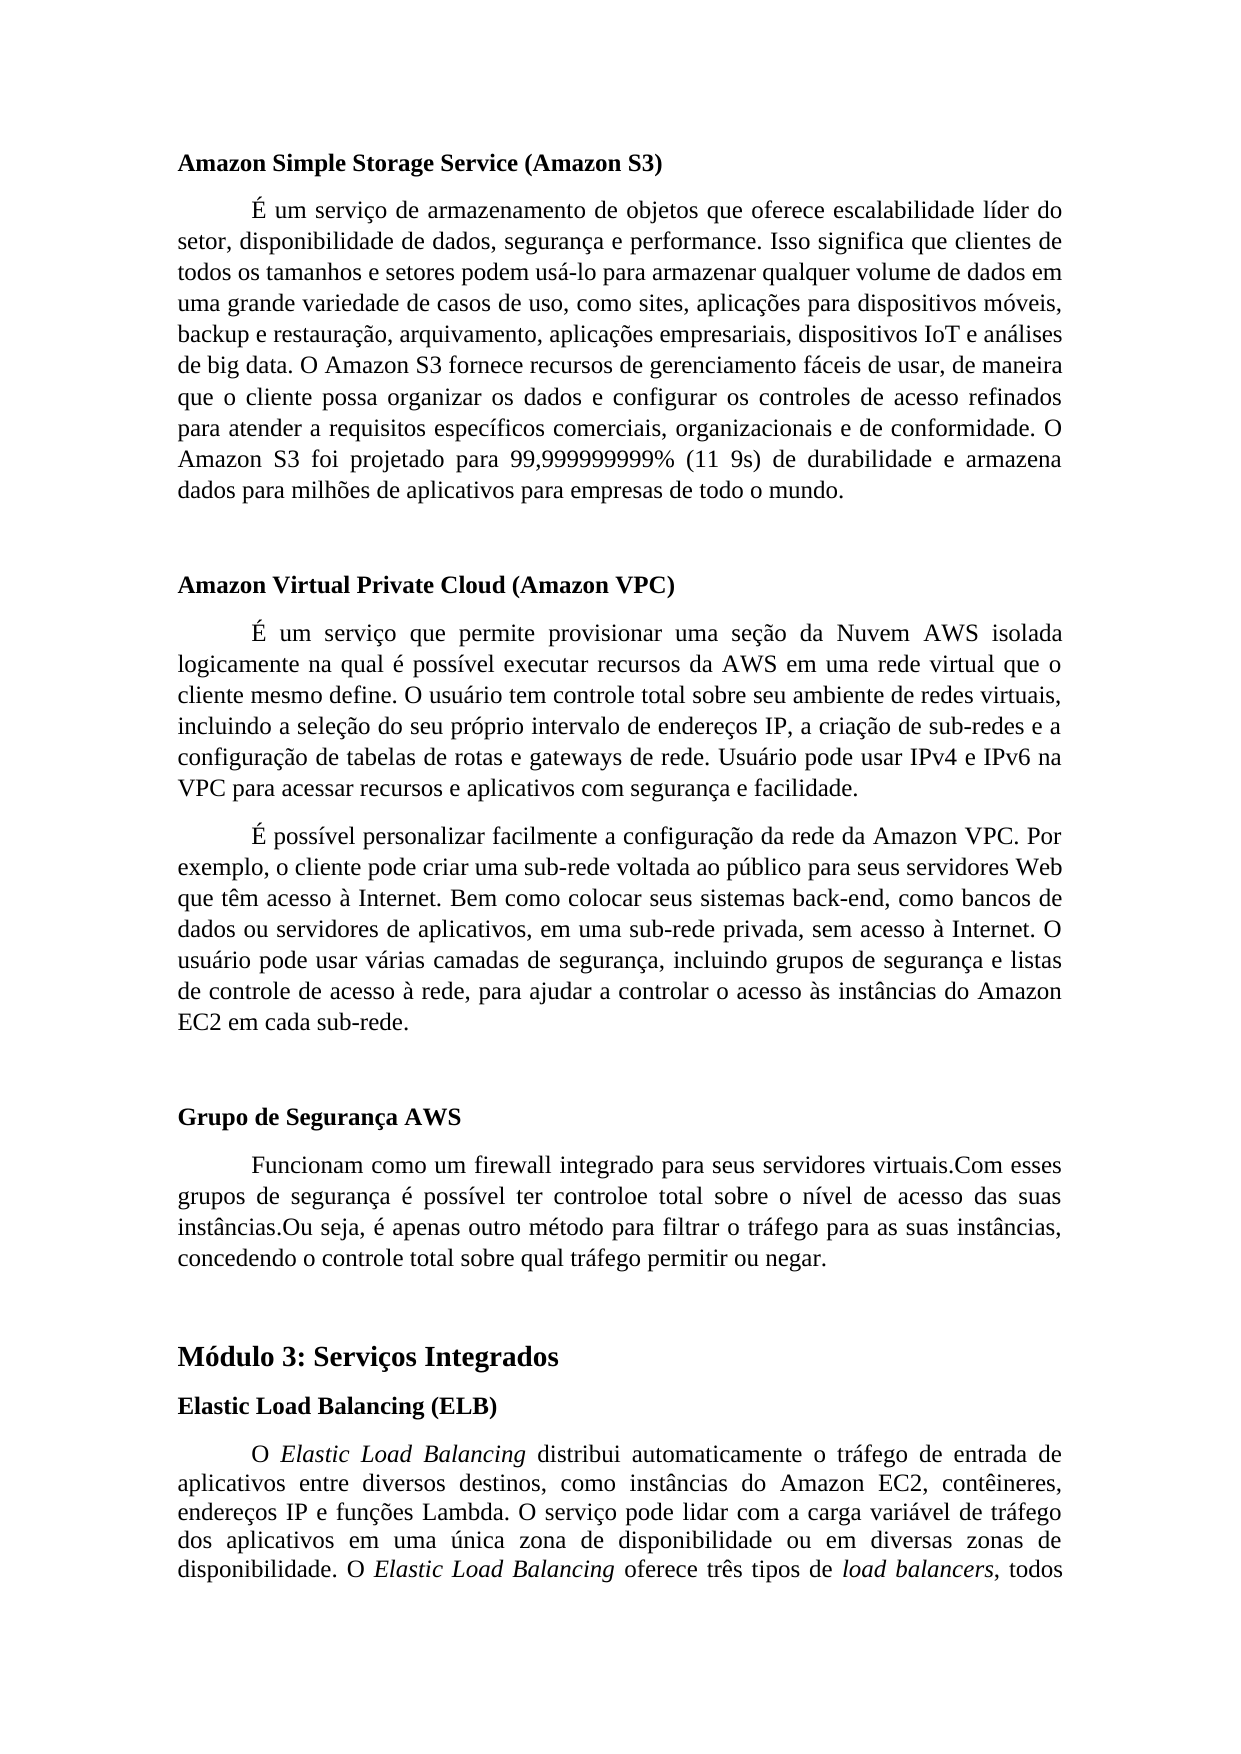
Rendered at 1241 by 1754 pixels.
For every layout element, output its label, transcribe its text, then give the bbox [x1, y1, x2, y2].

text É possível personalizar facilmente a configuração da rede da Amazon VPC. Por exemplo, o cliente pode criar uma sub-rede voltada ao público para seus servidores Web que têm acesso à Internet. Bem como colocar seus sistemas back-end, como bancos de dados ou servidores de aplicativos, em uma sub-rede privada, sem acesso à Internet. O usuário pode usar várias camadas de segurança, incluindo grupos de segurança e listas de controle de acesso à rede, para ajudar a controlar o acesso às instâncias do Amazon EC2 em cada sub-rede. [177, 821, 1063, 1036]
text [177, 1439, 1063, 1583]
text Elastic Load Balancing (ELB) [177, 1391, 1063, 1420]
text Funcionam como um firewall integrado para seus servidores virtuais.Com esses grupos de segurança é possível ter controloe total sobre o nível de acesso das suas instâncias.Ou seja, é apenas outro método para filtrar o tráfego para as suas instâncias, concedendo o controle total sobre qual tráfego permitir ou negar. [177, 1150, 1063, 1272]
text É um serviço de armazenamento de objetos que oferece escalabilidade líder do setor, disponibilidade de dados, segurança e performance. Isso significa que clientes de todos os tamanhos e setores podem usá-lo para armazenar qualquer volume de dados em uma grande variedade de casos de uso, como sites, aplicações para dispositivos móveis, backup e restauração, arquivamento, aplicações empresariais, dispositivos IoT e análises de big data. O Amazon S3 fornece recursos de gerenciamento fáceis de usar, de maneira que o cliente possa organizar os dados e configurar os controles de acesso refinados para atender a requisitos específicos comerciais, organizacionais e de conformidade. O Amazon S3 foi projetado para 99,999999999% (11 9s) de durabilidade e armazena dados para milhões de aplicativos para empresas de todo o mundo. [177, 195, 1063, 503]
text Módulo 3: Serviços Integrados [177, 1339, 1063, 1372]
text Amazon Simple Storage Service (Amazon S3) [177, 148, 1063, 176]
text É um serviço que permite provisionar uma seção da Nuvem AWS isolada logicamente na qual é possível executar recursos da AWS em uma rede virtual que o cliente mesmo define. O usuário tem controle total sobre seu ambiente de redes virtuais, incluindo a seleção do seu próprio intervalo de endereços IP, a criação de sub-redes e a configuração de tabelas de rotas e gateways de rede. Usuário pode usar IPv4 e IPv6 na VPC para acessar recursos e aplicativos com segurança e facilidade. [177, 618, 1063, 802]
text Amazon Virtual Private Cloud (Amazon VPC) [177, 570, 1063, 599]
text Grupo de Segurança AWS [177, 1102, 1063, 1131]
